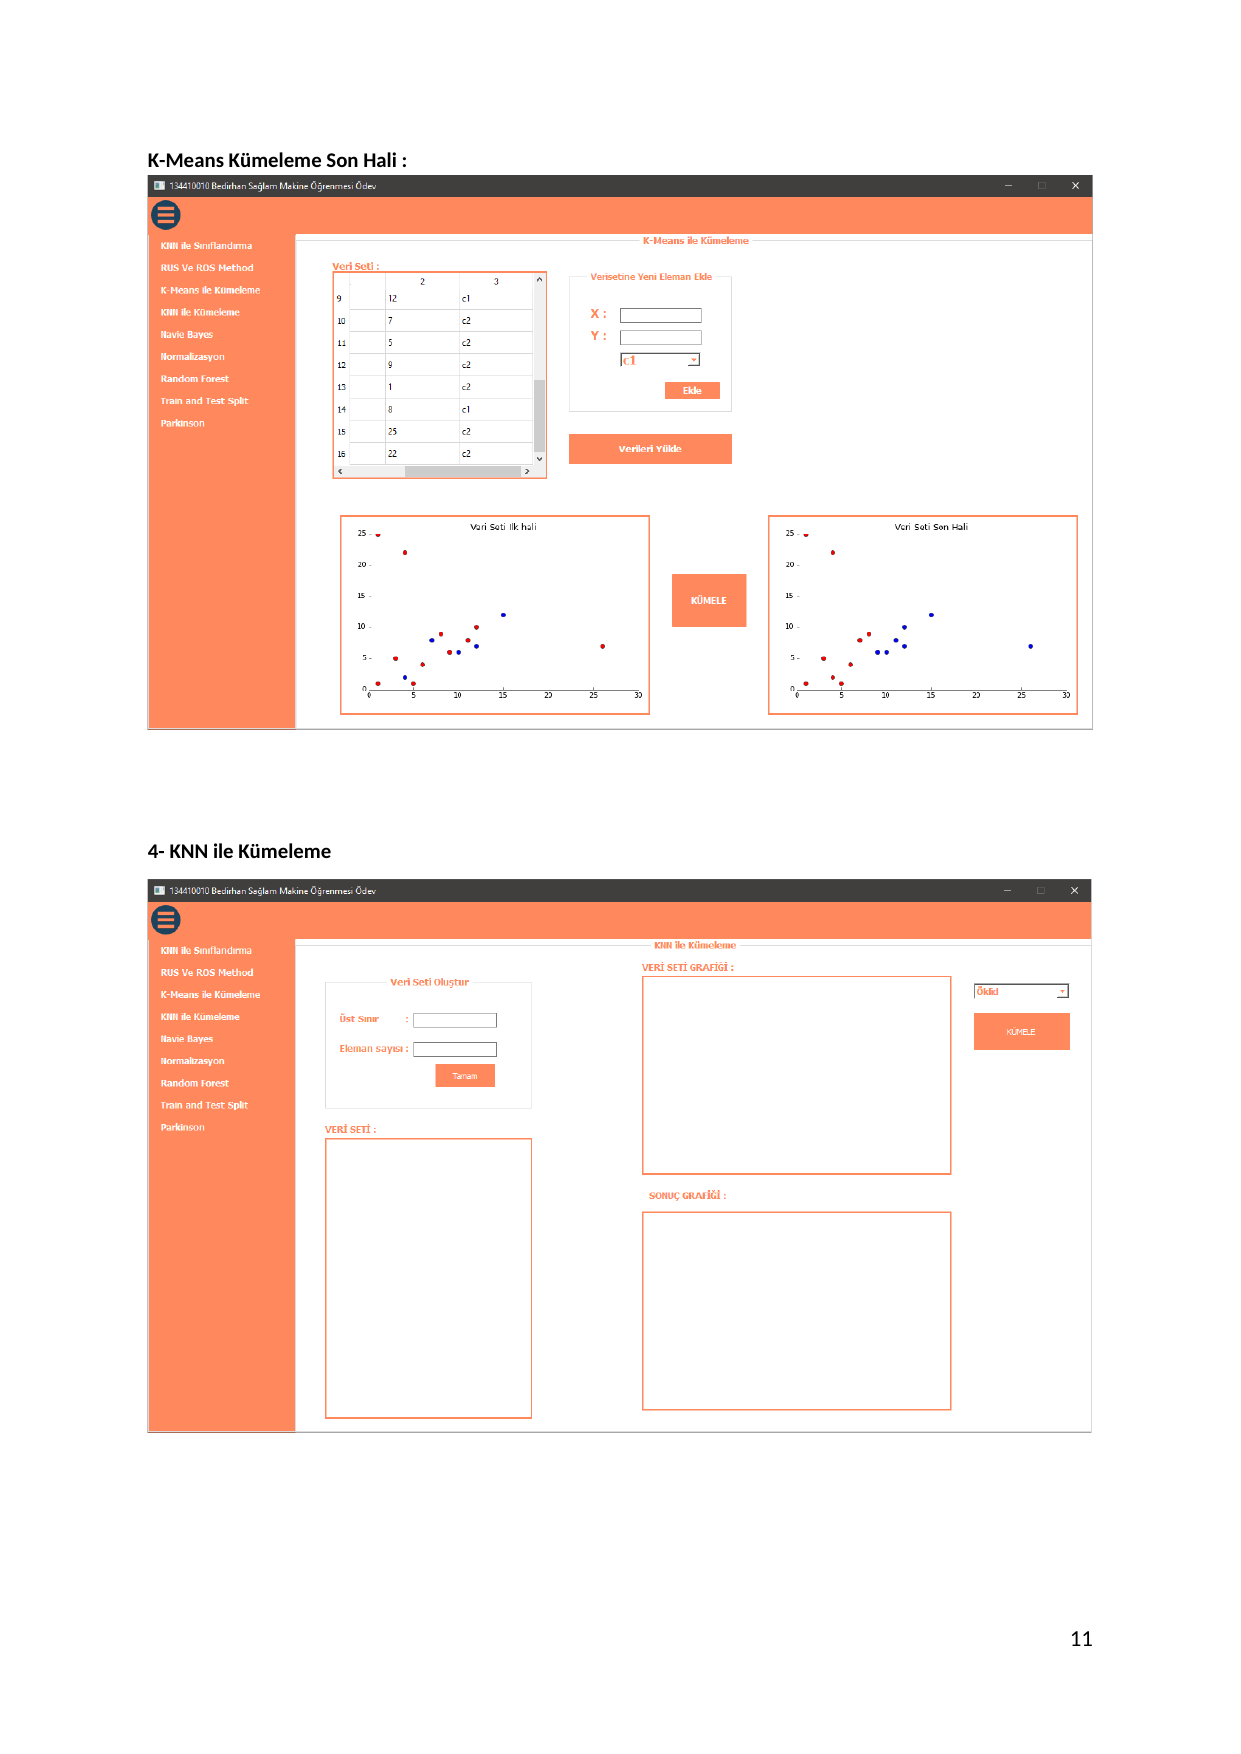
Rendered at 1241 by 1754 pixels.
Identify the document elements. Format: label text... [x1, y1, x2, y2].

text 4- KNN ile Kümeleme [148, 838, 1093, 863]
text K-Means Kümeleme Son Hali : [148, 148, 1093, 173]
picture [147, 175, 1093, 730]
picture [147, 879, 1092, 1433]
